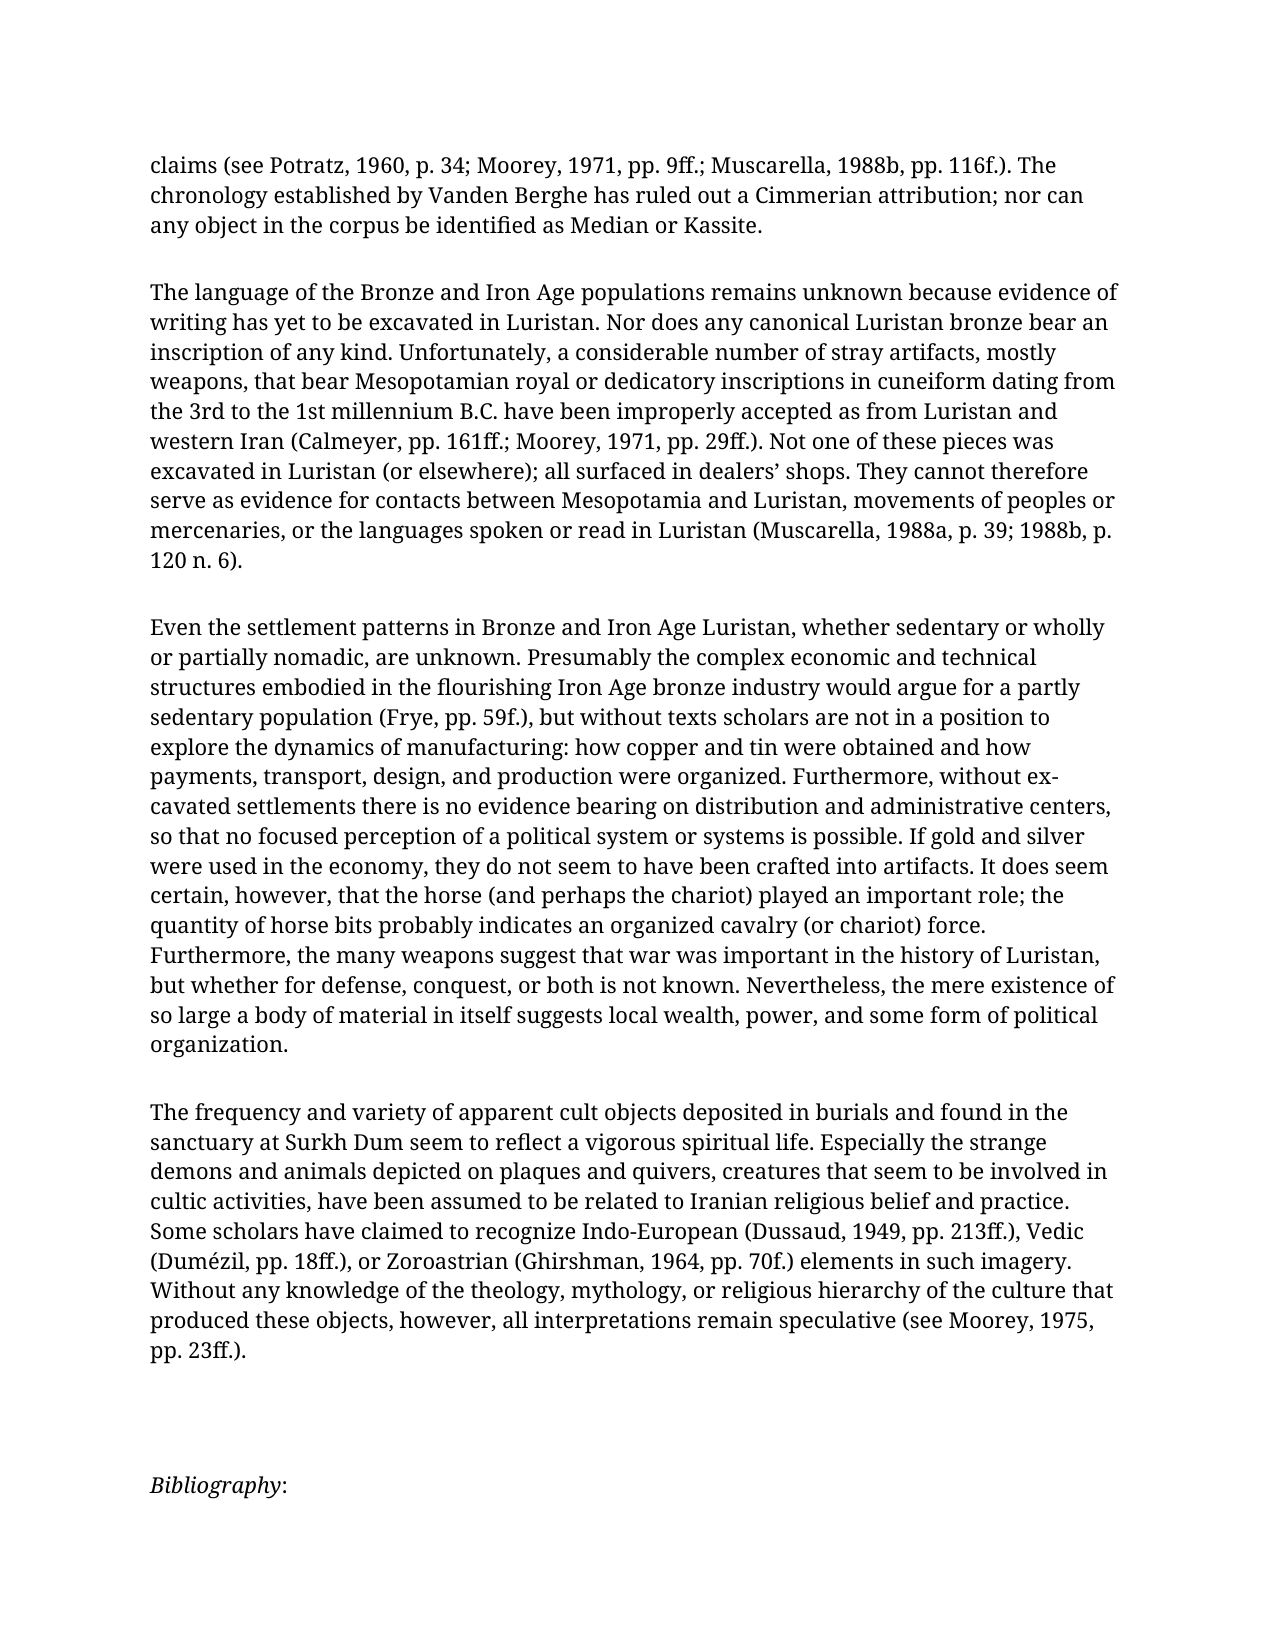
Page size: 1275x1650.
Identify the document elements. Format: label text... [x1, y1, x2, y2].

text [150, 150, 1125, 239]
text The frequency and variety of apparent cult objects deposited in burials and found in the sanctuary at Surkh Dum seem to reflect a vigorous spiritual life. Especially the strange demons and animals depicted on plaques and quivers, creatures that seem to be involved in cultic activities, have been assumed to be related to Iranian religious belief and practice. Some scholars have claimed to recognize Indo-European (Dussaud, 1949, pp. 213ff.), Vedic (Dumézil, pp. 18ff.), or Zoroastrian (Ghirshman, 1964, pp. 70f.) elements in such imagery. Without any knowledge of the theology, mythology, or religious hierarchy of the culture that produced these objects, however, all interpretations remain speculative (see Moorey, 1975, pp. 23ff.). [150, 1097, 1125, 1365]
text Even the settlement patterns in Bronze and Iron Age Luristan, whether sedentary or wholly or partially nomadic, are unknown. Presumably the complex economic and technical structures embodied in the flourishing Iron Age bronze industry would argue for a partly sedentary population (Frye, pp. 59f.), but without texts scholars are not in a position to explore the dynamics of manufacturing: how copper and tin were obtained and how payments, transport, design, and production were organized. Furthermore, without excavated settlements there is no evidence bearing on distribution and administrative centers, so that no focused perception of a political system or systems is possible. If gold and silver were used in the economy, they do not seem to have been crafted into artifacts. It does seem certain, however, that the horse (and perhaps the chariot) played an important role; the quantity of horse bits probably indicates an organized cavalry (or chariot) force. Furthermore, the many weapons suggest that war was important in the history of Luristan, but whether for defense, conquest, or both is not known. Nevertheless, the mere existence of so large a body of material in itself suggests local wealth, power, and some form of political organization. [150, 612, 1125, 1059]
text Bibliography: [150, 1469, 1125, 1499]
text The language of the Bronze and Iron Age populations remains unknown because evidence of writing has yet to be excavated in Luristan. Nor does any canonical Luristan bronze bear an inscription of any kind. Unfortunately, a considerable number of stray artifacts, mostly weapons, that bear Mesopotamian royal or dedicatory inscriptions in cuneiform dating from the 3rd to the 1st millennium B.C. have been improperly accepted as from Luristan and western Iran (Calmeyer, pp. 161ff.; Moorey, 1971, pp. 29ff.). Not one of these pieces was excavated in Luristan (or elsewhere); all surfaced in dealers’ shops. They cannot therefore serve as evidence for contacts between Mesopotamia and Luristan, movements of peoples or mercenaries, or the languages spoken or read in Luristan (Muscarella, 1988a, p. 39; 1988b, p. 120 n. 6). [150, 277, 1125, 575]
